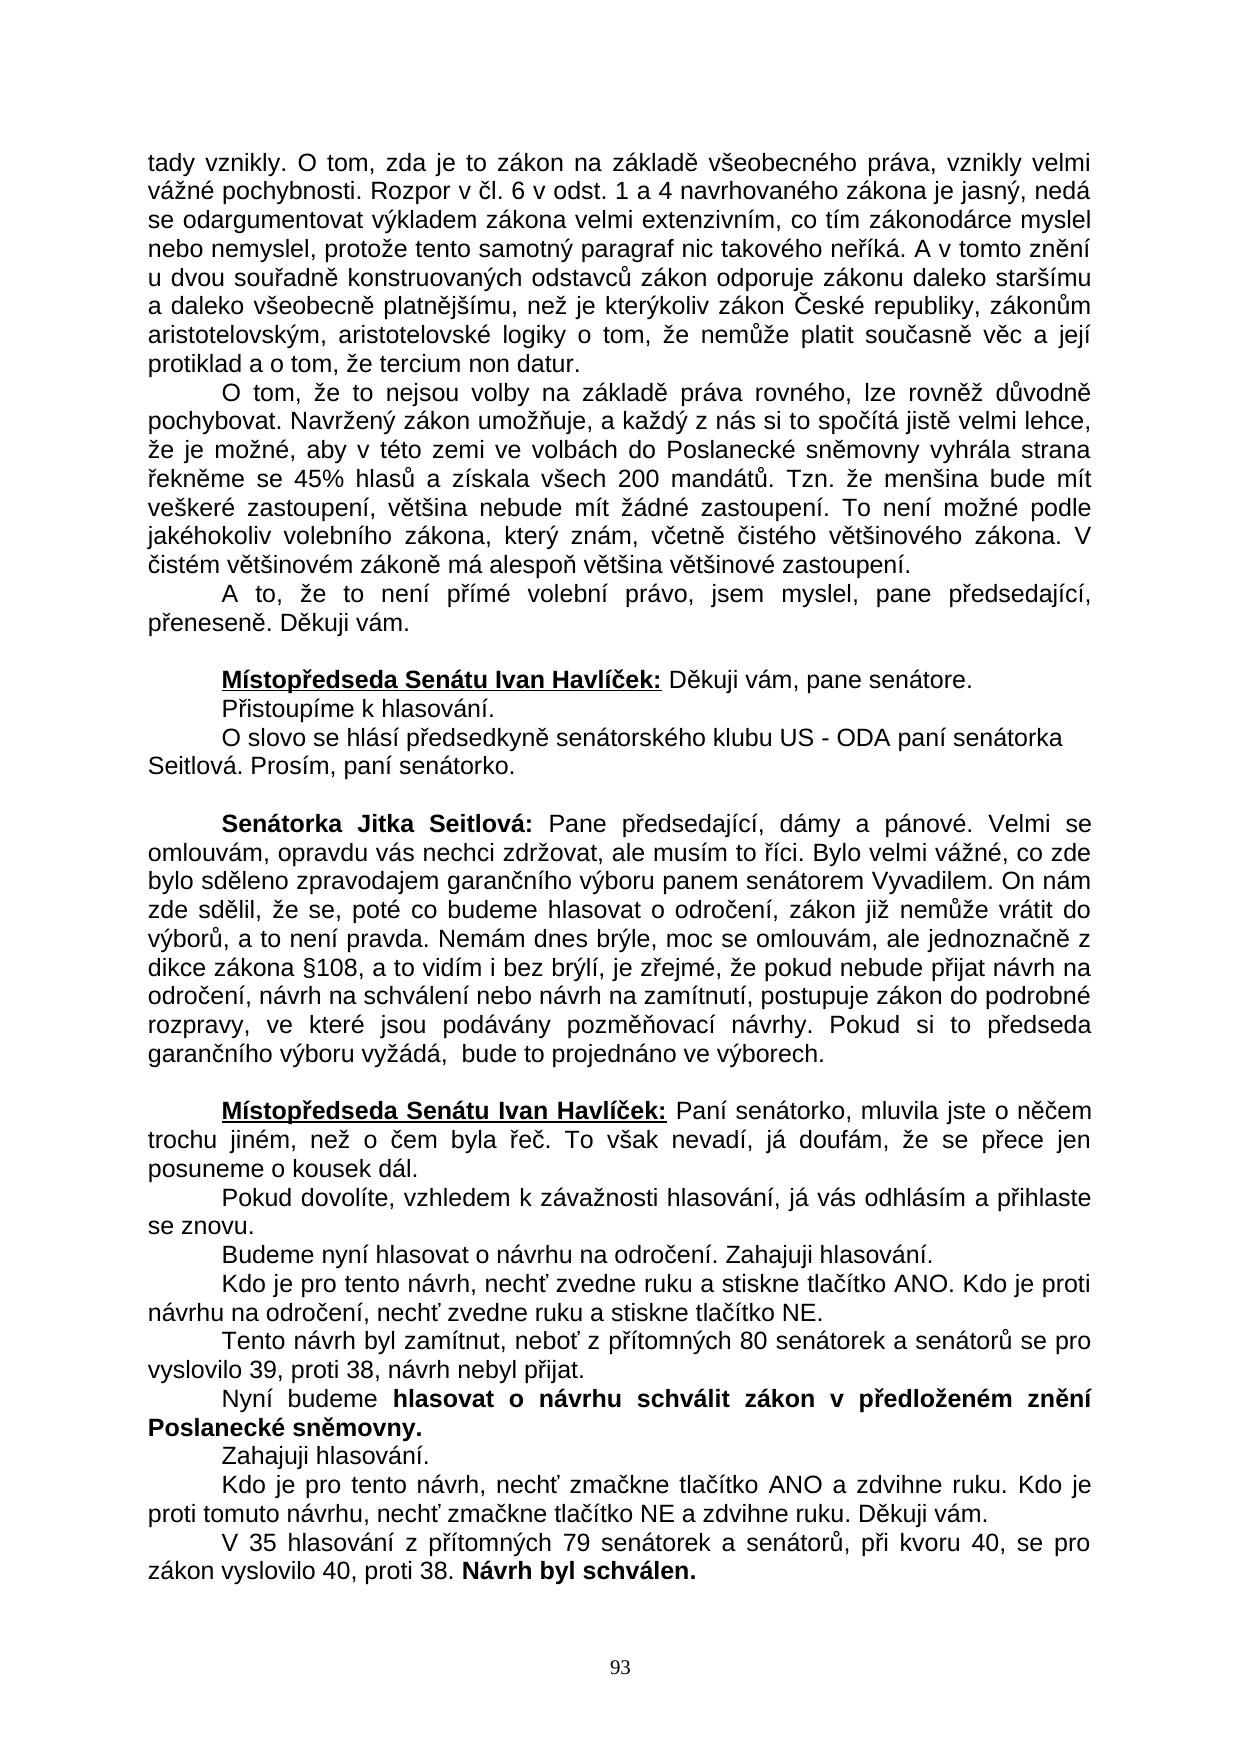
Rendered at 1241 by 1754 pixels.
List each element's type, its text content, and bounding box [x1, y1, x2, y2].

text O tom, že to nejsou volby na základě práva rovného, lze rovněž důvodně pochybovat. Navržený zákon umožňuje, a každý z nás si to spočítá jistě velmi lehce, že je možné, aby v této zemi ve volbách do Poslanecké sněmovny vyhrála strana řekněme se 45% hlasů a získala všech 200 mandátů. Tzn. že menšina bude mít veškeré zastoupení, většina nebude mít žádné zastoupení. To není možné podle jakéhokoliv volebního zákona, který znám, včetně čistého většinového zákona. V čistém většinovém zákoně má alespoň většina většinové zastoupení. [148, 378, 1093, 579]
text Tento návrh byl zamítnut, neboť z přítomných 80 senátorek a senátorů se pro vyslovilo 39, proti 38, návrh nebyl přijat. [148, 1326, 1093, 1384]
text Senátorka Jitka Seitlová: Pane předsedající, dámy a pánové. Velmi se omlouvám, opravdu vás nechci zdržovat, ale musím to říci. Bylo velmi vážné, co zde bylo sděleno zpravodajem garančního výboru panem senátorem Vyvadilem. On nám zde sdělil, že se, poté co budeme hlasovat o odročení, zákon již nemůže vrátit do výborů, a to není pravda. Nemám dnes brýle, moc se omlouvám, ale jednoznačně z dikce zákona §108, a to vidím i bez brýlí, je zřejmé, že pokud nebude přijat návrh na odročení, návrh na schválení nebo návrh na zamítnutí, postupuje zákon do podrobné rozpravy, ve které jsou podávány pozměňovací návrhy. Pokud si to předseda garančního výboru vyžádá, bude to projednáno ve výborech. [148, 809, 1093, 1068]
text O slovo se hlásí předsedkyně senátorského klubu US - ODA paní senátorka Seitlová. Prosím, paní senátorko. [148, 723, 1093, 780]
text Přistoupíme k hlasování. [148, 694, 1093, 723]
text Pokud dovolíte, vzhledem k závažnosti hlasování, já vás odhlásím a přihlaste se znovu. [148, 1183, 1093, 1240]
text Kdo je pro tento návrh, nechť zmačkne tlačítko ANO a zdvihne ruku. Kdo je proti tomuto návrhu, nechť zmačkne tlačítko NE a zdvihne ruku. Děkuji vám. [148, 1470, 1093, 1528]
text Nyní budeme hlasovat o návrhu schválit zákon v předloženém znění Poslanecké sněmovny. [148, 1384, 1093, 1441]
text Budeme nyní hlasovat o návrhu na odročení. Zahajuji hlasování. [148, 1240, 1093, 1269]
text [148, 148, 1093, 378]
text Místopředseda Senátu Ivan Havlíček: Paní senátorko, mluvila jste o něčem trochu jiném, než o čem byla řeč. To však nevadí, já doufám, že se přece jen posuneme o kousek dál. [148, 1096, 1093, 1183]
text Místopředseda Senátu Ivan Havlíček: Děkuji vám, pane senátore. [148, 665, 1093, 694]
text V 35 hlasování z přítomných 79 senátorek a senátorů, při kvoru 40, se pro zákon vyslovilo 40, proti 38. Návrh byl schválen. [148, 1528, 1093, 1585]
text A to, že to není přímé volební právo, jsem myslel, pane předsedající, přeneseně. Děkuji vám. [148, 579, 1093, 636]
text Kdo je pro tento návrh, nechť zvedne ruku a stiskne tlačítko ANO. Kdo je proti návrhu na odročení, nechť zvedne ruku a stiskne tlačítko NE. [148, 1269, 1093, 1326]
text Zahajuji hlasování. [148, 1441, 1093, 1470]
